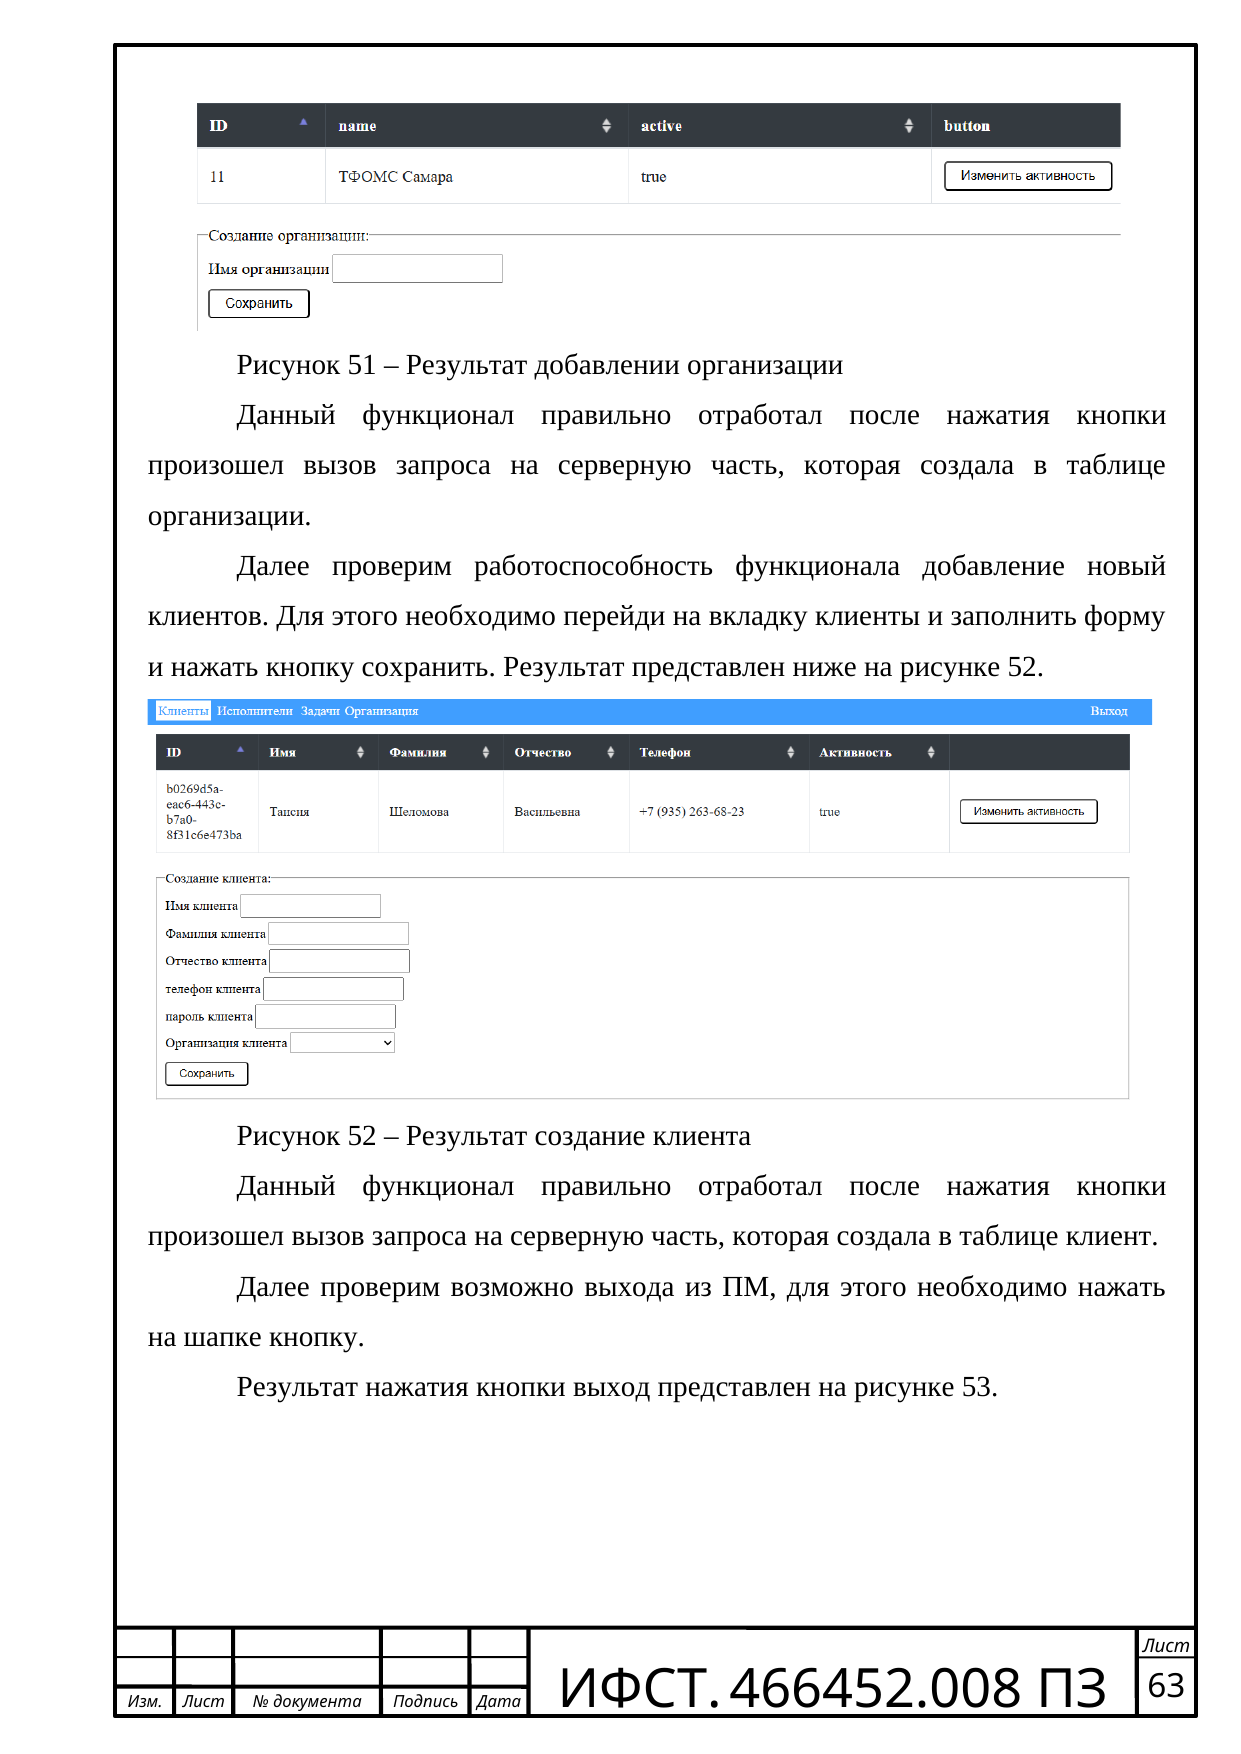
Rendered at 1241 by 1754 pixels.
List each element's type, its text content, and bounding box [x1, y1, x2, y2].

text Рисунок 51 – Результат добавлении организации [148, 347, 1167, 380]
picture [147, 699, 1153, 1101]
text Данный функционал правильно отработал после нажатия кнопки произошел вызов запроса на серверную часть, которая создала в таблице организации. [148, 397, 1167, 531]
text Рисунок 52 – Результат создание клиента [148, 1118, 1167, 1151]
text Данный функционал правильно отработал после нажатия кнопки произошел вызов запроса на серверную часть, которая создала в таблице клиент. [148, 1168, 1167, 1252]
text Результат нажатия кнопки выход представлен на рисунке 53. [148, 1369, 1167, 1403]
text Далее проверим возможно выхода из ПМ, для этого необходимо нажать на шапке кнопку. [148, 1269, 1167, 1352]
picture [193, 101, 1121, 331]
text Далее проверим работоспособность функционала добавление новый клиентов. Для этого необходимо перейди на вкладку клиенты и заполнить форму и нажать кнопку сохранить. Результат представлен ниже на рисунке 52. [148, 548, 1167, 682]
